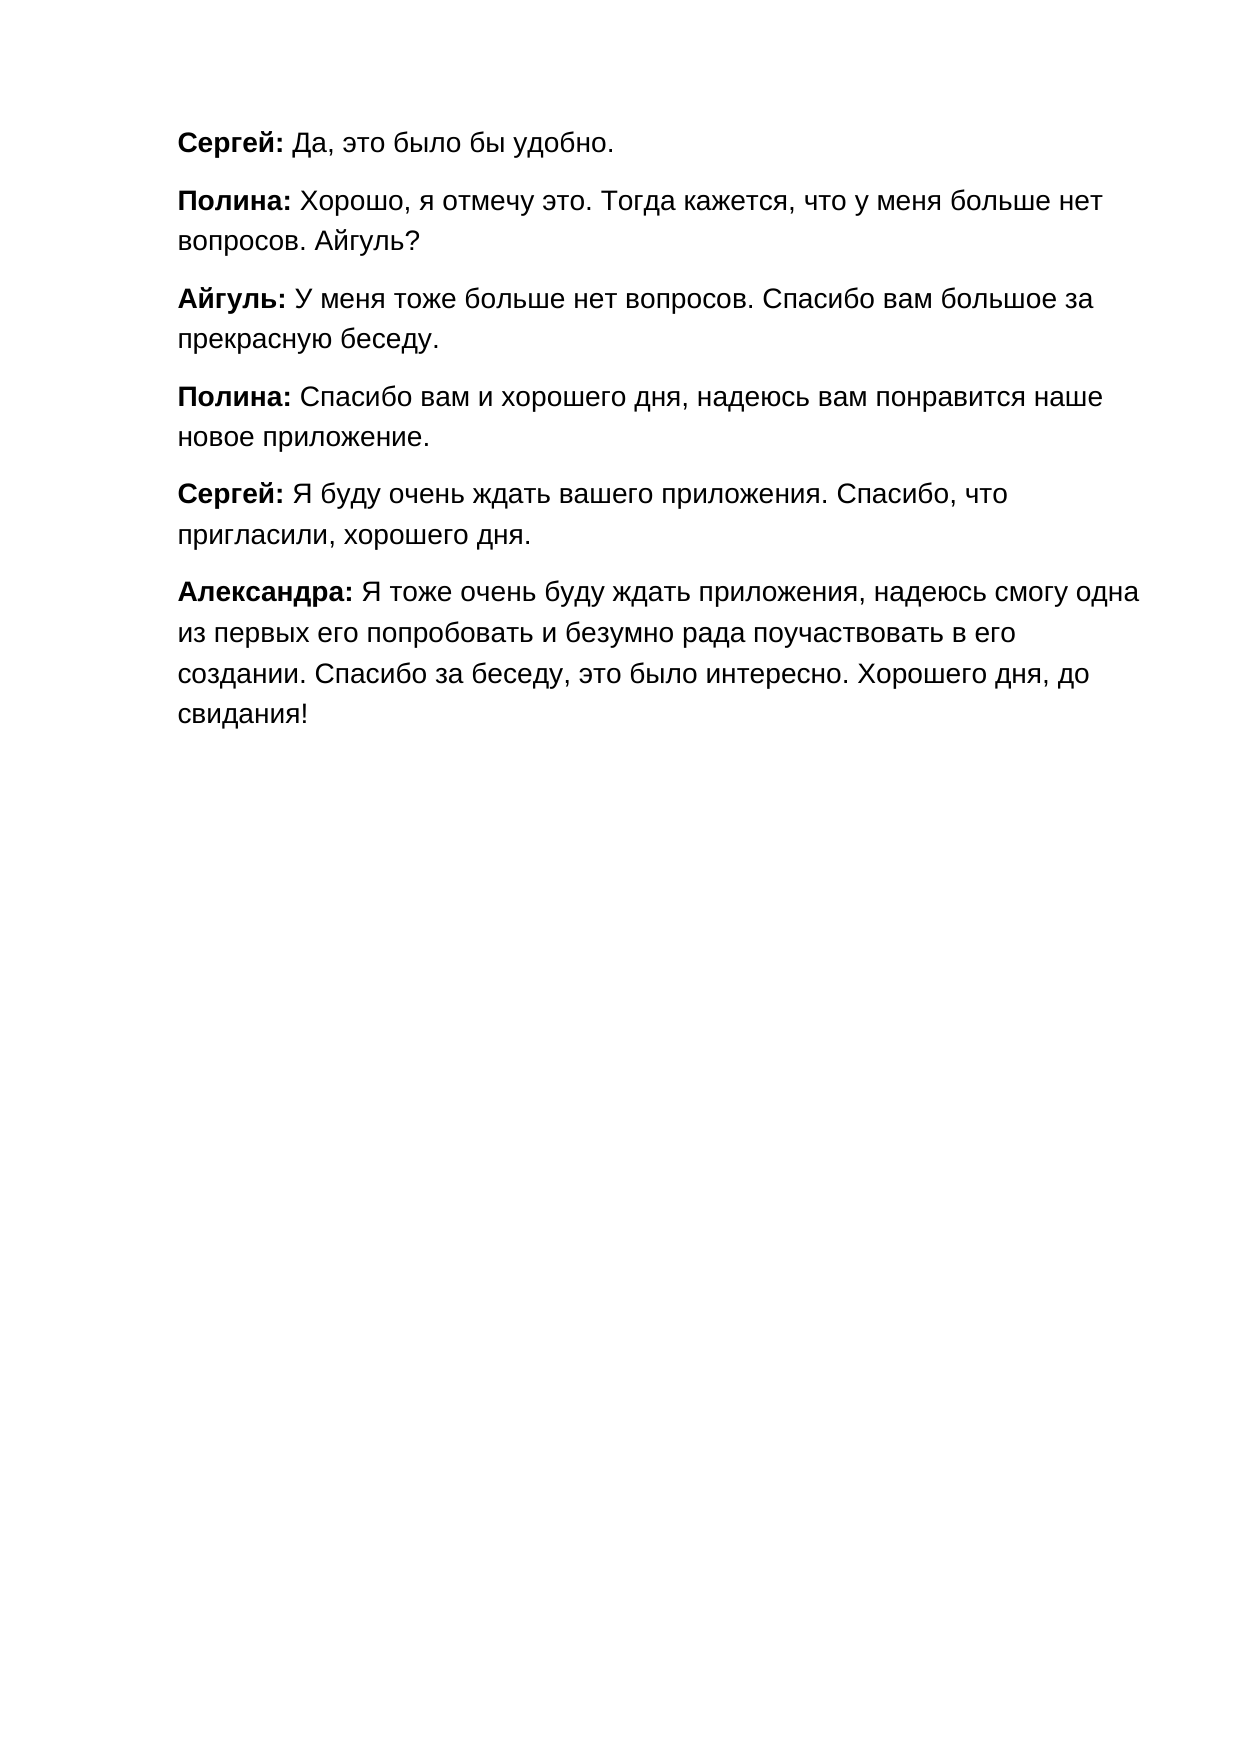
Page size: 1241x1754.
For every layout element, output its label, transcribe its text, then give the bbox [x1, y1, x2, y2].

text Сергей: Да, это было бы удобно. [177, 118, 1152, 159]
text Полина: Спасибо вам и хорошего дня, надеюсь вам понравится наше новое приложение. [177, 371, 1152, 452]
text Александра: Я тоже очень буду ждать приложения, надеюсь смогу одна из первых его попробовать и безумно рада поучаствовать в его создании. Спасибо за беседу, это было интересно. Хорошего дня, до свидания! [177, 567, 1152, 729]
text Айгуль: У меня тоже больше нет вопросов. Спасибо вам большое за прекрасную беседу. [177, 273, 1152, 354]
text Полина: Хорошо, я отмечу это. Тогда кажется, что у меня больше нет вопросов. Айгуль? [177, 175, 1152, 257]
text Сергей: Я буду очень ждать вашего приложения. Спасибо, что пригласили, хорошего дня. [177, 469, 1152, 550]
